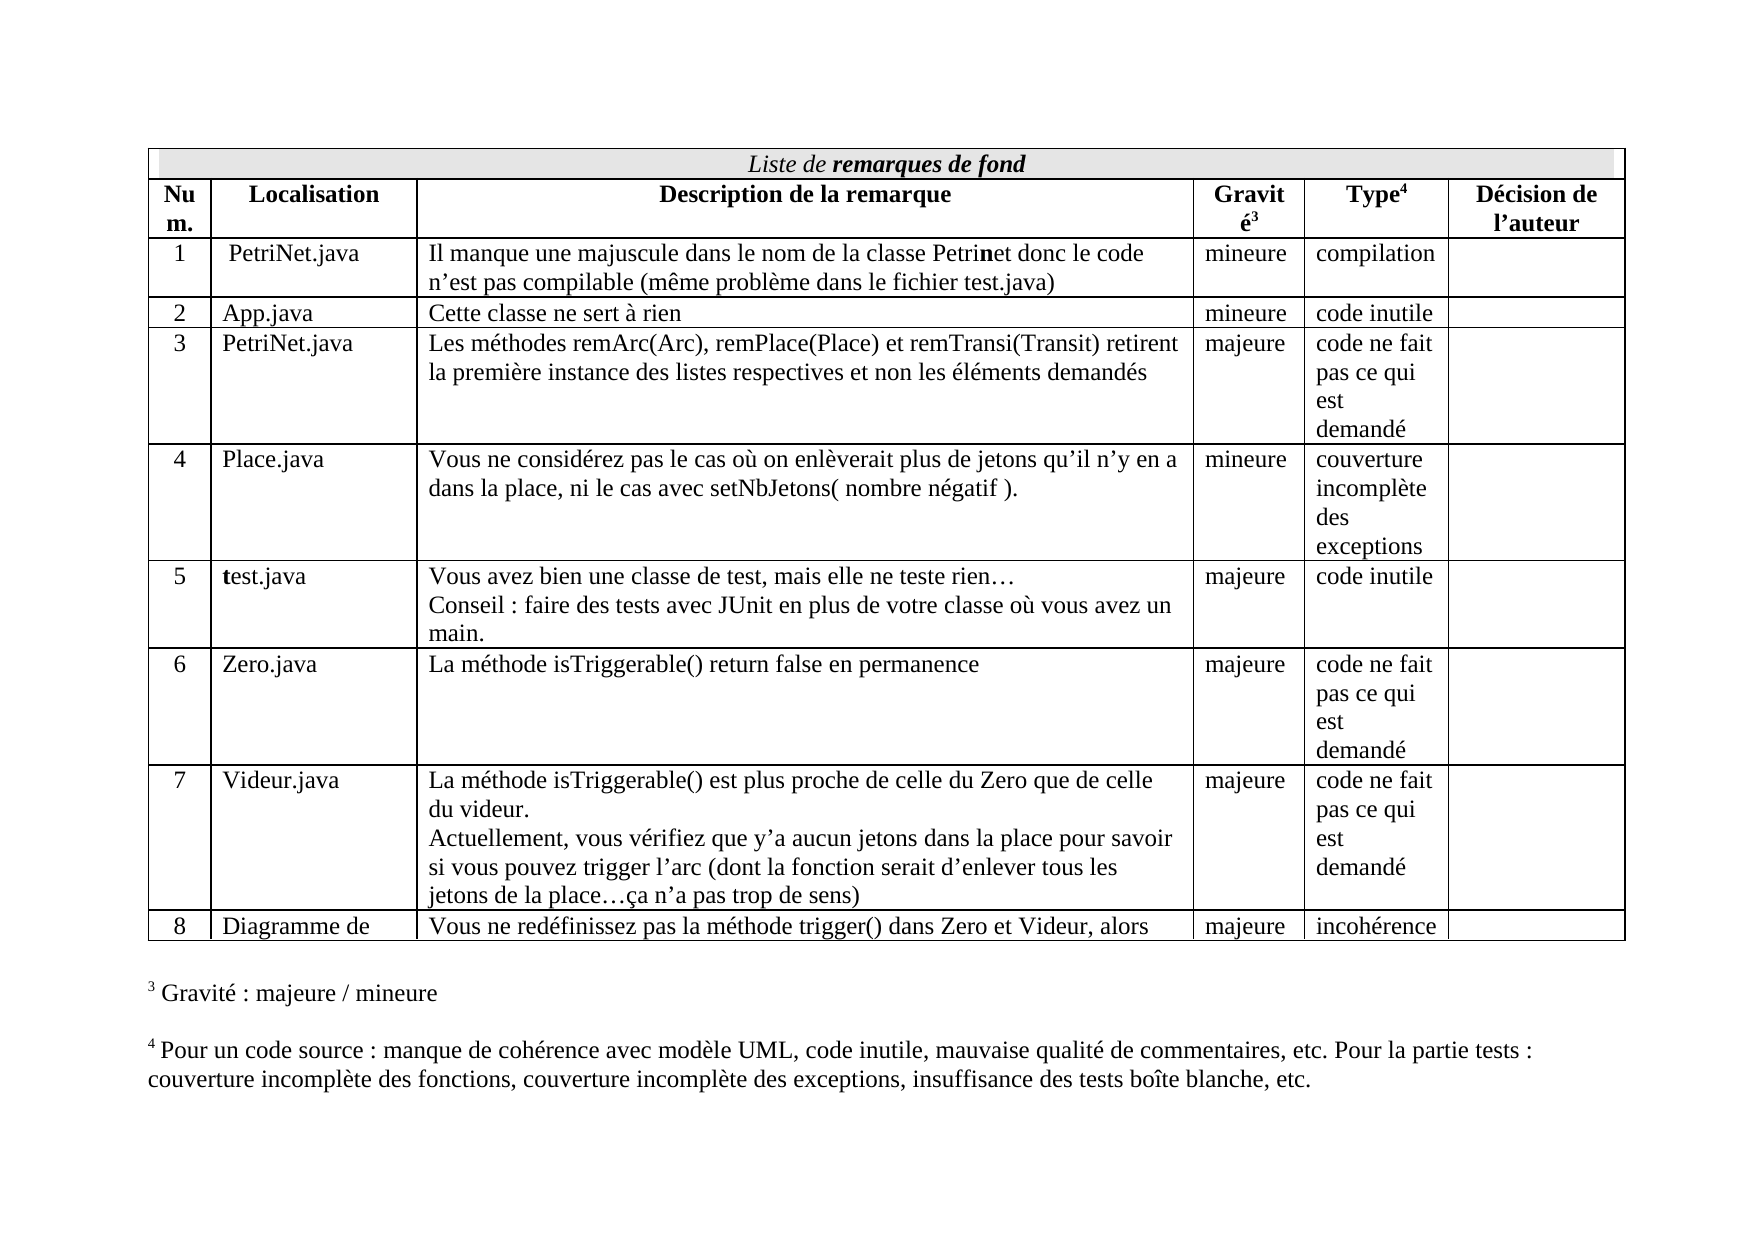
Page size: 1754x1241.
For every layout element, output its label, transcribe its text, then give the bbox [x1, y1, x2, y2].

table_cell incohérence avec modèle UML [1305, 911, 1448, 939]
table_cell 1 [149, 239, 210, 296]
table_cell 6 [149, 649, 210, 764]
table_cell PetriNet.java [212, 328, 416, 443]
table_cell majeure [1194, 561, 1304, 647]
table_cell [1449, 649, 1624, 764]
table_cell compilation [1305, 239, 1448, 296]
table_cell Vous ne considérez pas le cas où on enlèverait plus de jetons qu’il n’y en a dans la place, ni le cas avec setNbJetons( nombre négatif ). [418, 445, 1193, 559]
table_cell Gravité [1194, 180, 1304, 237]
table_cell mineure [1194, 445, 1304, 559]
table_cell Zero.java [212, 649, 416, 764]
table_cell [1449, 766, 1624, 909]
table_cell [1449, 561, 1624, 647]
table_cell majeure [1194, 328, 1304, 443]
table_cell majeure [1194, 766, 1304, 909]
table_cell 4 [149, 445, 210, 559]
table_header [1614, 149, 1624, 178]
table_cell test.java [212, 561, 416, 647]
table_cell [1449, 298, 1624, 326]
table_cell [1449, 445, 1624, 559]
table_cell La méthode isTriggerable() return false en permanence [418, 649, 1193, 764]
table_cell code inutile [1305, 561, 1448, 647]
table_cell [1449, 328, 1624, 443]
table_cell mineure [1194, 239, 1304, 296]
table_cell 2 [149, 298, 210, 326]
table_cell code ne fait pas ce qui est demandé [1305, 766, 1448, 909]
table_cell Vous avez bien une classe de test, mais elle ne teste rien… Conseil : faire des tests avec JUnit en plus de votre classe où vous avez un main. [418, 561, 1193, 647]
table_cell La méthode isTriggerable() est plus proche de celle du Zero que de celle du videur. Actuellement, vous vérifiez que y’a aucun jetons dans la place pour savoir si vous pouvez trigger l’arc (dont la fonction serait d’enlever tous les jetons de la place…ça n’a pas trop de sens) [418, 766, 1193, 909]
table_cell App.java [212, 298, 416, 326]
table_cell code ne fait pas ce qui est demandé [1305, 649, 1448, 764]
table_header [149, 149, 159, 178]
table_cell Diagramme de classe et Zero.java et Videur.java [212, 911, 416, 939]
table_cell Num. [149, 180, 210, 237]
table_cell mineure [1194, 298, 1304, 326]
table_cell Type [1305, 180, 1448, 237]
table_cell Localisation [212, 180, 416, 237]
table_cell code ne fait pas ce qui est demandé [1305, 328, 1448, 443]
table_cell Décision de l’auteur [1449, 180, 1624, 237]
table_cell majeure [1194, 649, 1304, 764]
table_cell [1449, 239, 1624, 296]
table_cell Vous ne redéfinissez pas la méthode trigger() dans Zero et Videur, alors que l’action de ces arcs est différente de celle d’un Arc_out simple. [418, 911, 1193, 939]
table_cell Videur.java [212, 766, 416, 909]
table_cell Cette classe ne sert à rien [418, 298, 1193, 326]
table_cell 7 [149, 766, 210, 909]
table_cell 8 [149, 911, 210, 939]
table_cell code inutile [1305, 298, 1448, 326]
table_cell Description de la remarque [418, 180, 1193, 237]
table_cell [1449, 911, 1624, 939]
table_cell majeure [1194, 911, 1304, 939]
table_cell Les méthodes remArc(Arc), remPlace(Place) et remTransi(Transit) retirent la première instance des listes respectives et non les éléments demandés [418, 328, 1193, 443]
table_cell couverture incomplète des exceptions [1305, 445, 1448, 559]
table_cell Place.java [212, 445, 416, 559]
table_cell 5 [149, 561, 210, 647]
table_cell Il manque une majuscule dans le nom de la classe Petrinet donc le code n’est pas compilable (même problème dans le fichier test.java) [418, 239, 1193, 296]
table_cell PetriNet.java [212, 239, 416, 296]
table_cell 3 [149, 328, 210, 443]
